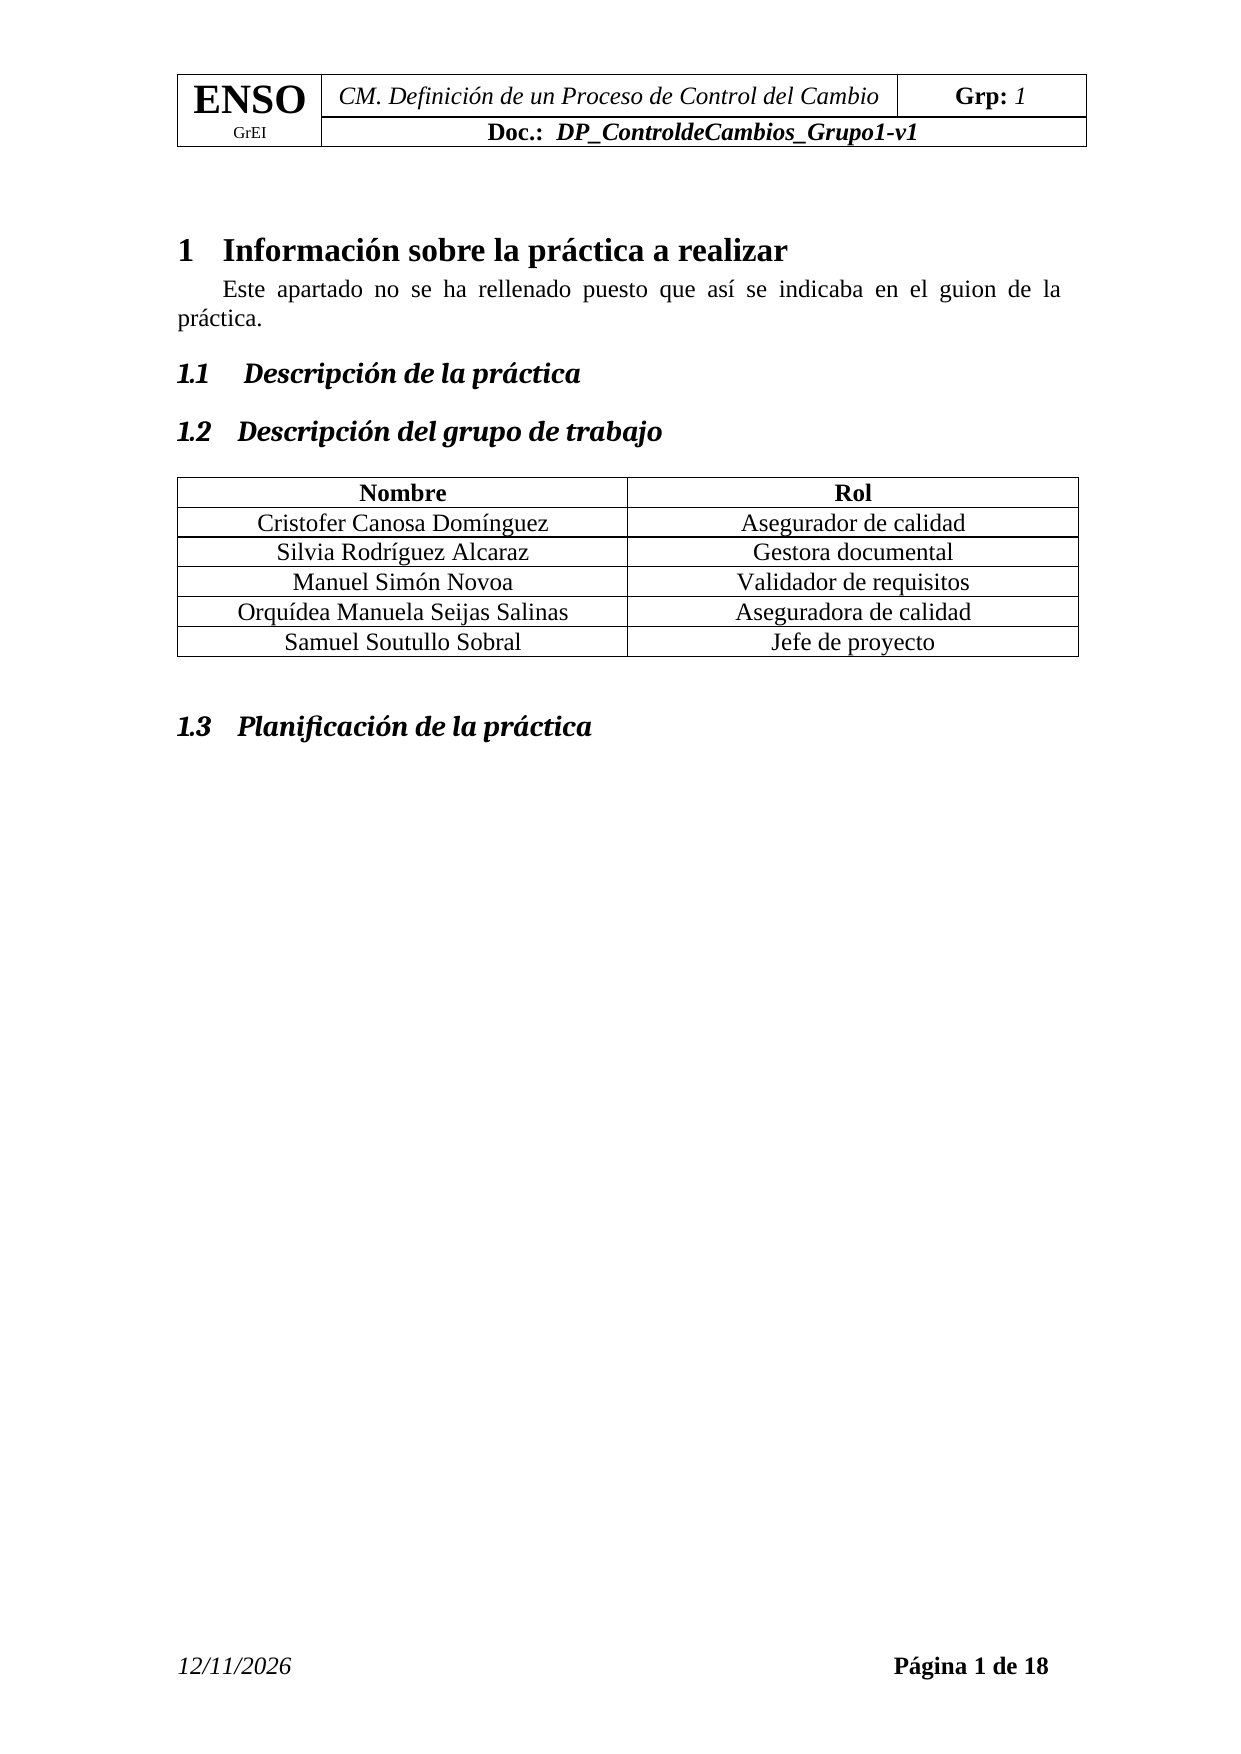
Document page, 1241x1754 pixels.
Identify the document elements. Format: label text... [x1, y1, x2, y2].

table_cell Jefe de proyecto [628, 627, 1078, 656]
subtitle Información sobre la práctica a realizar [177, 230, 1063, 268]
table_cell Manuel Simón Novoa [178, 567, 627, 596]
text Este apartado no se ha rellenado puesto que así se indicaba en el guion de la práctica. [177, 274, 1063, 332]
subtitle Descripción de la práctica [177, 357, 1063, 390]
subtitle Descripción del grupo de trabajo [177, 415, 1063, 449]
table_cell Gestora documental [628, 538, 1078, 566]
table_header Rol [628, 478, 1078, 507]
table_cell Asegurador de calidad [628, 508, 1078, 536]
table_header Nombre [178, 478, 627, 507]
table_cell Silvia Rodríguez Alcaraz [178, 538, 627, 566]
table_cell Cristofer Canosa Domínguez [178, 508, 627, 536]
subtitle Planificación de la práctica [177, 710, 1063, 744]
table_cell Validador de requisitos [628, 567, 1078, 596]
table_cell Samuel Soutullo Sobral [178, 627, 627, 656]
table_cell Aseguradora de calidad [628, 597, 1078, 626]
table_cell Orquídea Manuela Seijas Salinas [178, 597, 627, 626]
